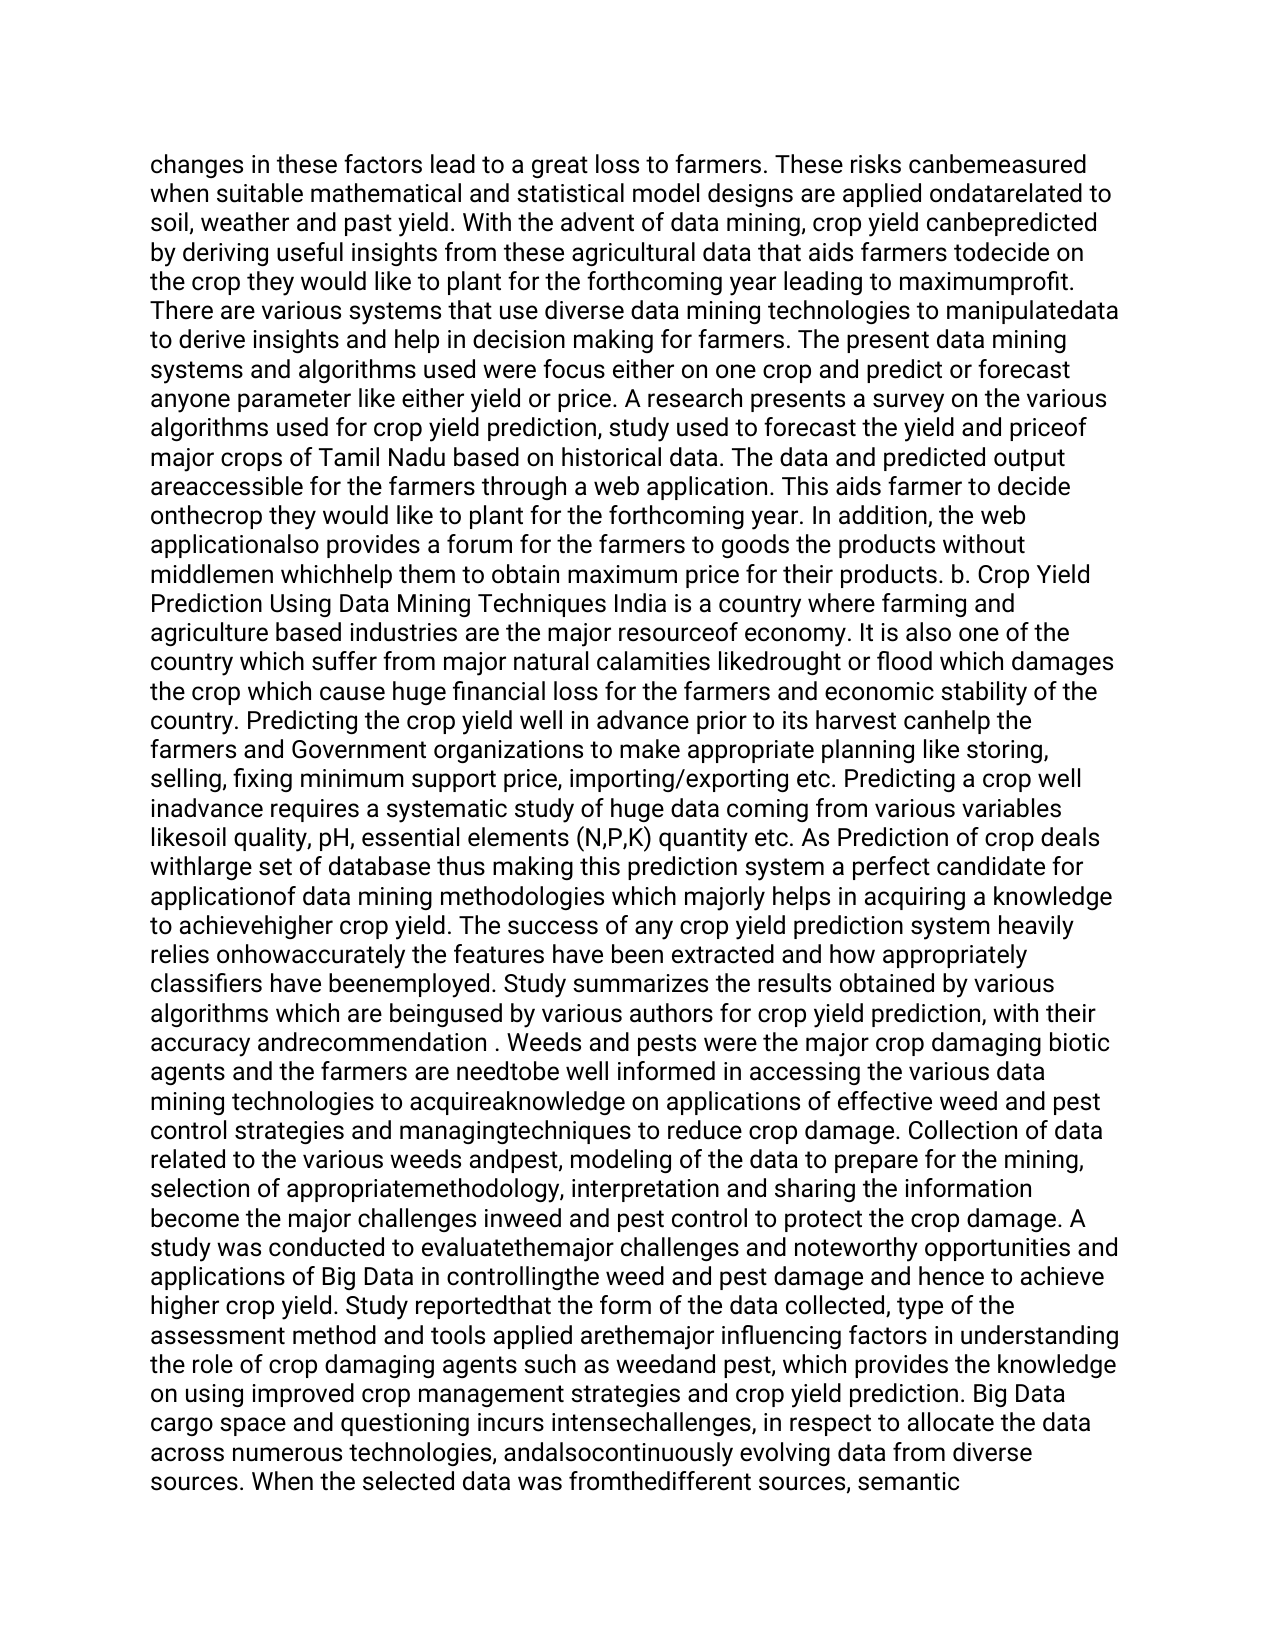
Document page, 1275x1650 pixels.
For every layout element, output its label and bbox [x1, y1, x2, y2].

text [150, 150, 1125, 1496]
